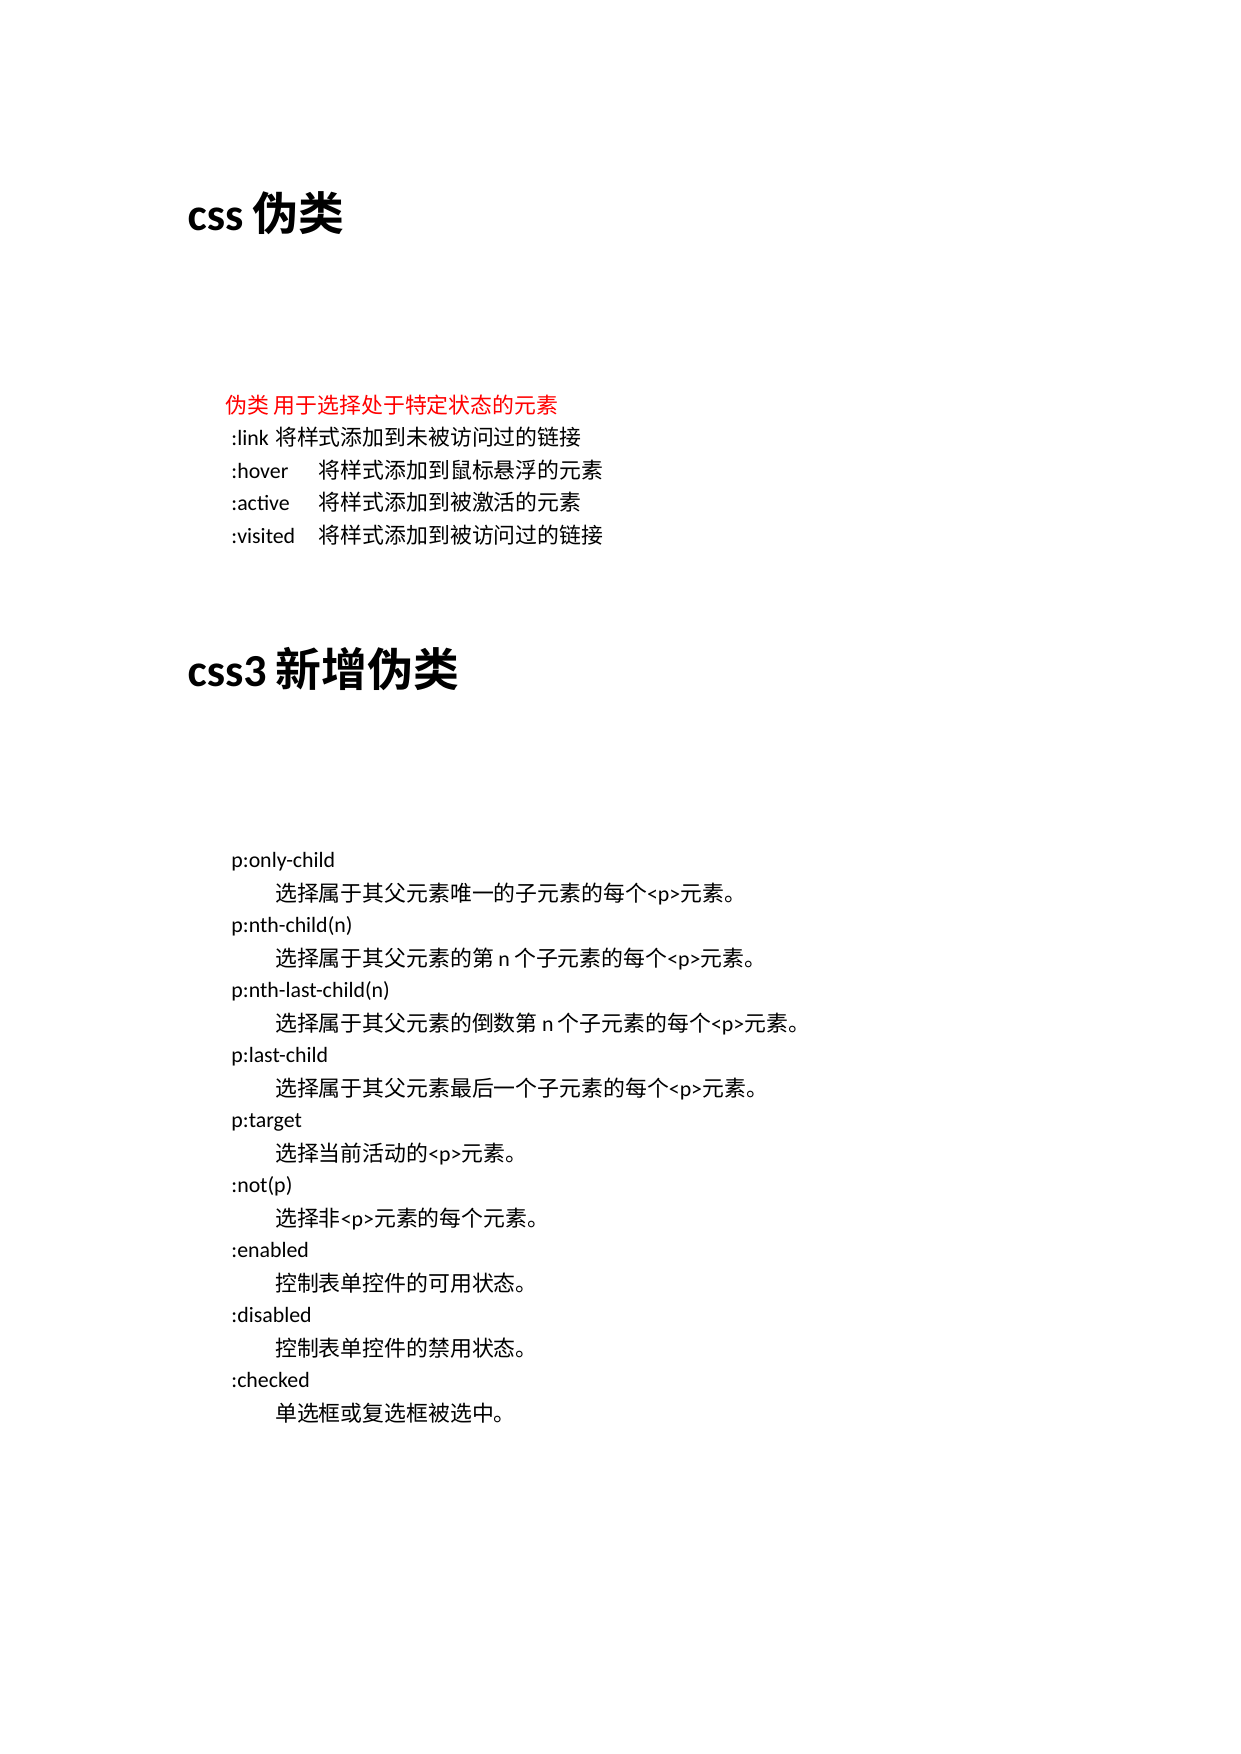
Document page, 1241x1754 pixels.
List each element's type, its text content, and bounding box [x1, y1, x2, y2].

subtitle css伪类 [187, 162, 1053, 259]
text 选择属于其父元素唯一的子元素的每个<p>元素。 [187, 876, 1053, 908]
text 选择属于其父元素最后一个子元素的每个<p>元素。 [187, 1071, 1053, 1103]
text :enabled [187, 1233, 1053, 1266]
text :checked [187, 1363, 1053, 1396]
text :hover 将样式添加到鼠标悬浮的元素 [187, 452, 1053, 485]
text 选择当前活动的<p>元素。 [187, 1136, 1053, 1168]
subtitle css3新增伪类 [187, 618, 1053, 715]
text p:nth-last-child(n) [187, 973, 1053, 1006]
text 选择属于其父元素的第n个子元素的每个<p>元素。 [187, 941, 1053, 973]
text 选择属于其父元素的倒数第n个子元素的每个<p>元素。 [187, 1006, 1053, 1038]
text 控制表单控件的禁用状态。 [187, 1331, 1053, 1363]
text :link 将样式添加到未被访问过的链接 [187, 420, 1053, 452]
text :not(p) [187, 1168, 1053, 1201]
text 选择非<p>元素的每个元素。 [187, 1201, 1053, 1233]
text 控制表单控件的可用状态。 [187, 1266, 1053, 1298]
text :active 将样式添加到被激活的元素 [187, 485, 1053, 517]
text 伪类 用于选择处于特定状态的元素 [225, 387, 1053, 420]
text p:target [187, 1103, 1053, 1136]
text p:last-child [187, 1038, 1053, 1071]
text p:nth-child(n) [187, 908, 1053, 941]
text :visited 将样式添加到被访问过的链接 [187, 517, 1053, 550]
text 单选框或复选框被选中。 [187, 1396, 1053, 1428]
text p:only-child [187, 843, 1053, 876]
text :disabled [187, 1298, 1053, 1331]
